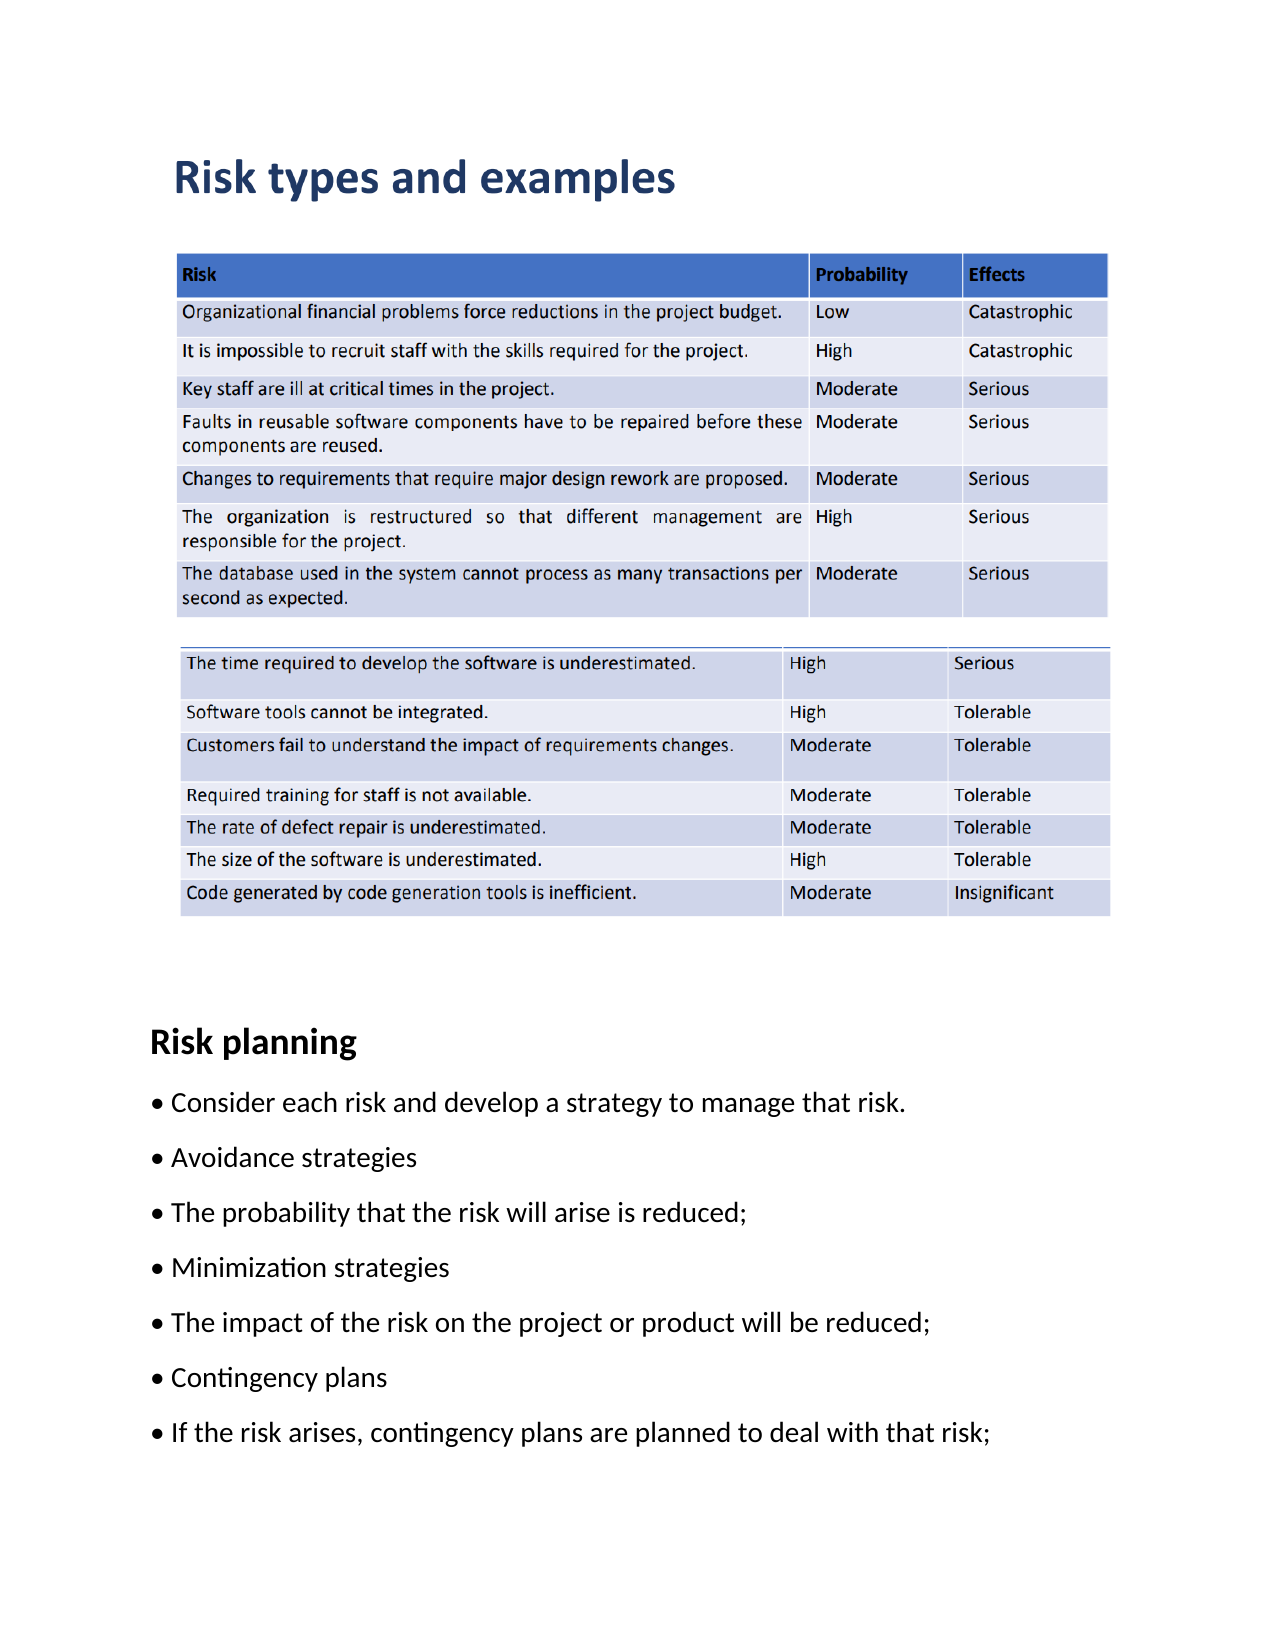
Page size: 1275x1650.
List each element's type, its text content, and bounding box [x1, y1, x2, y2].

text • The probability that the risk will arise is reduced; [150, 1194, 1125, 1229]
text • If the risk arises, contingency plans are planned to deal with that risk; [150, 1414, 1125, 1450]
text Risk planning [150, 1018, 1125, 1063]
text • Minimization strategies [150, 1249, 1125, 1285]
text • The impact of the risk on the project or product will be reduced; [150, 1304, 1125, 1340]
picture [150, 150, 1125, 629]
picture [150, 647, 1125, 944]
text • Consider each risk and develop a strategy to manage that risk. [150, 1084, 1125, 1119]
text • Avoidance strategies [150, 1139, 1125, 1174]
text • Contingency plans [150, 1359, 1125, 1395]
